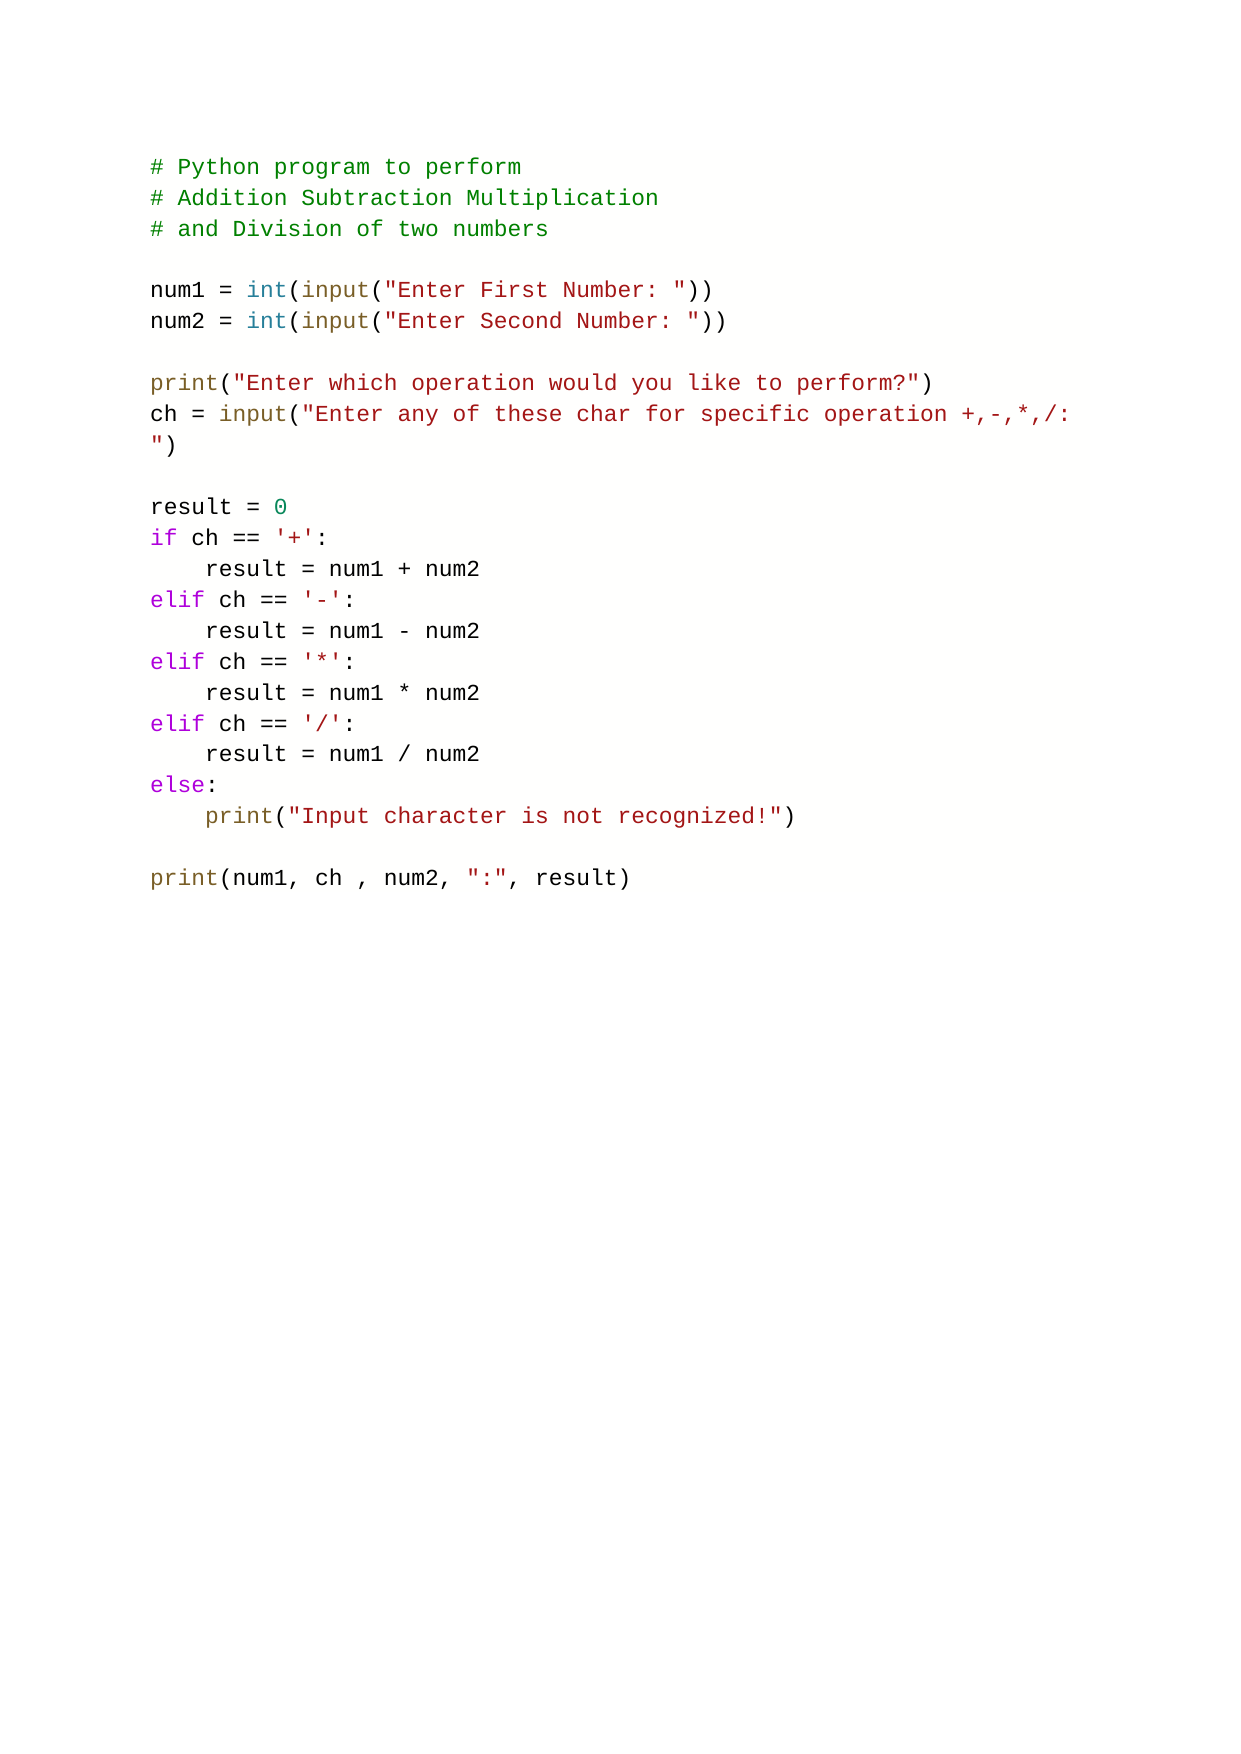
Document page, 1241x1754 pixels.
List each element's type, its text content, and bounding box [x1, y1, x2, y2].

text ch = input("Enter any of these char for specific operation +,-,*,/: ") [150, 397, 1090, 459]
text print("Input character is not recognized!") [150, 800, 1090, 831]
text result = 0 [150, 490, 1090, 521]
text print("Enter which operation would you like to perform?") [150, 367, 1090, 397]
text elif ch == '/': [150, 707, 1090, 738]
text result = num1 / num2 [150, 738, 1090, 769]
text num1 = int(input("Enter First Number: ")) [150, 274, 1090, 305]
text result = num1 * num2 [150, 676, 1090, 707]
text result = num1 + num2 [150, 552, 1090, 583]
text num2 = int(input("Enter Second Number: ")) [150, 305, 1090, 336]
text else: [150, 769, 1090, 800]
text # Addition Subtraction Multiplication [150, 181, 1090, 212]
text elif ch == '-': [150, 583, 1090, 614]
text # Python program to perform [150, 150, 1090, 181]
text # and Division of two numbers [150, 212, 1090, 243]
text elif ch == '*': [150, 645, 1090, 676]
text if ch == '+': [150, 521, 1090, 552]
text result = num1 - num2 [150, 614, 1090, 645]
text print(num1, ch , num2, ":", result) [150, 862, 1090, 892]
